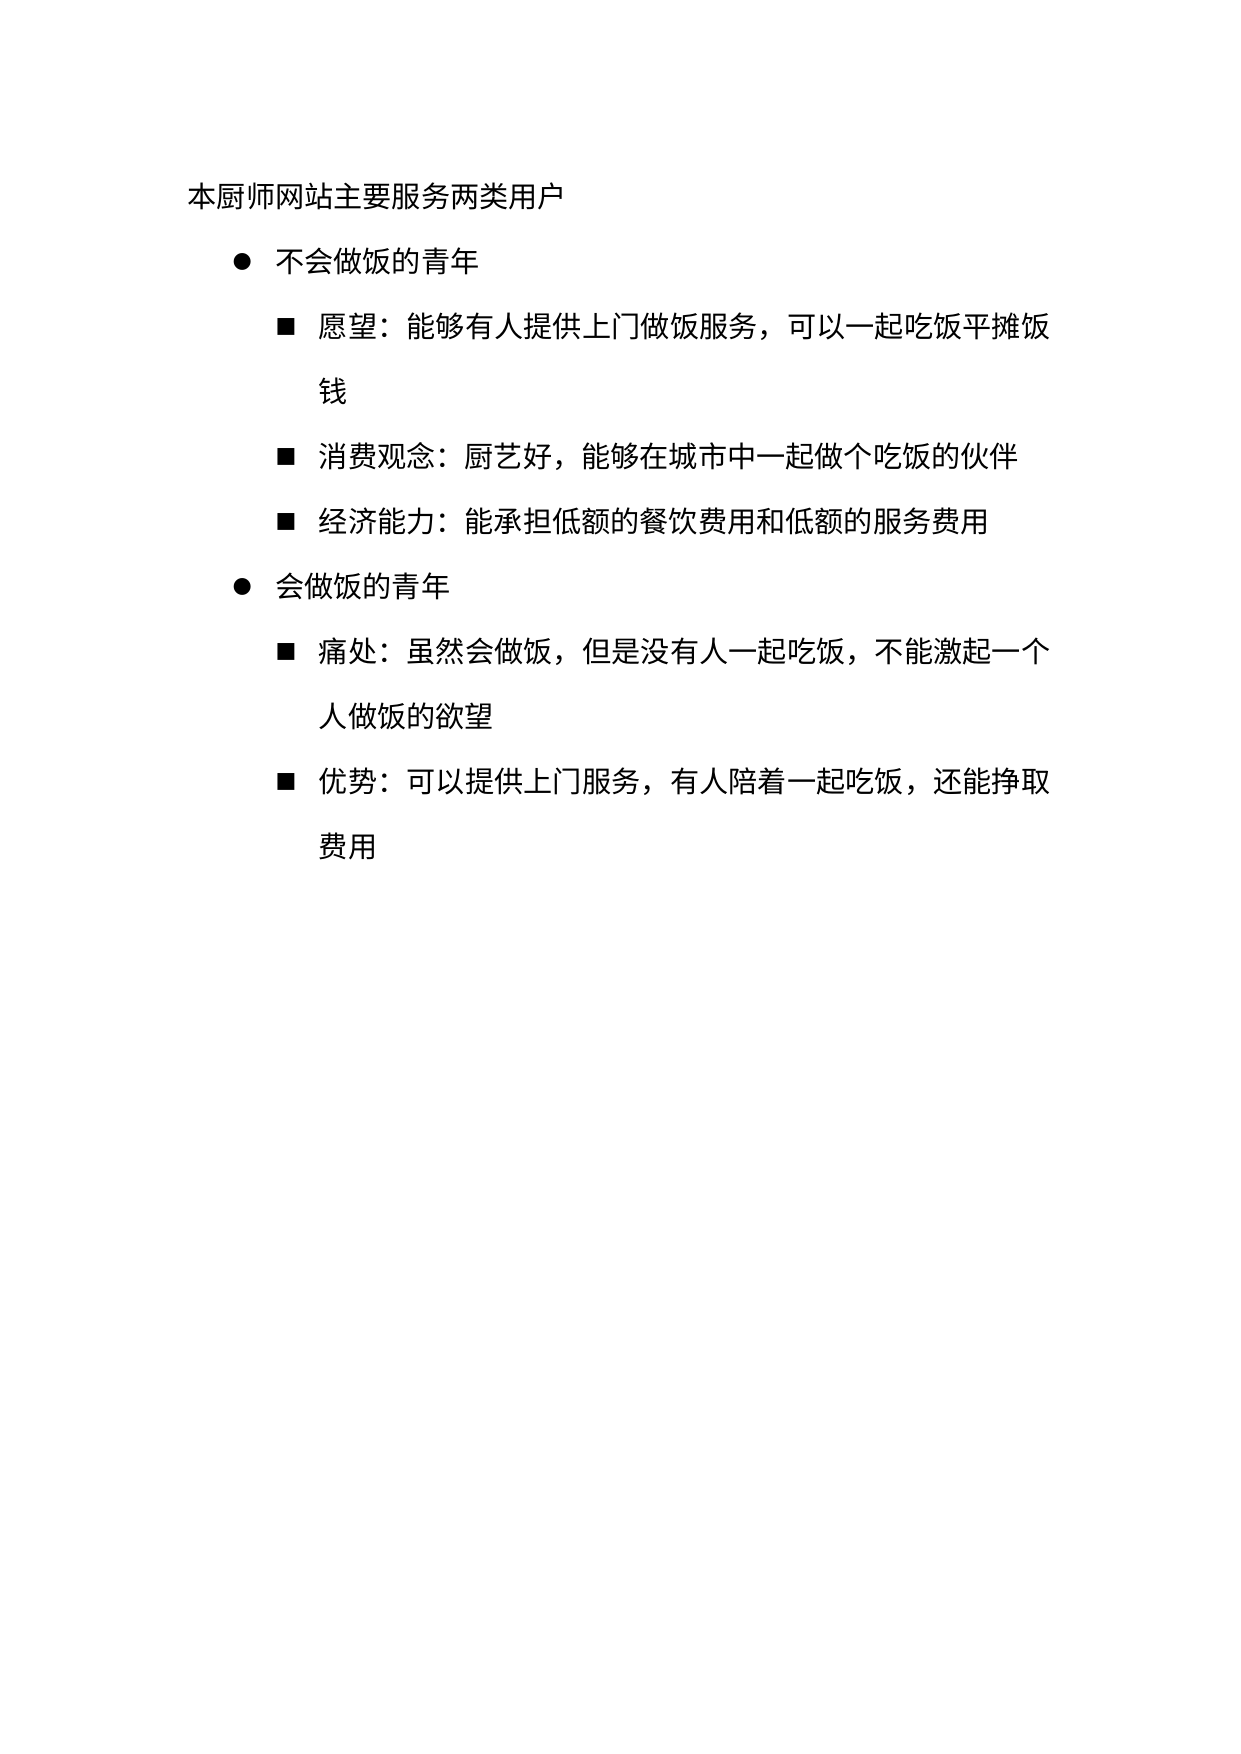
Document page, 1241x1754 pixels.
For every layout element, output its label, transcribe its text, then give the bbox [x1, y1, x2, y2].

list 愿望：能够有人提供上门做饭服务，可以一起吃饭平摊饭钱 [275, 292, 1053, 422]
list 不会做饭的青年 [231, 227, 1053, 292]
text 本厨师网站主要服务两类用户 [187, 162, 1053, 227]
list 痛处：虽然会做饭，但是没有人一起吃饭，不能激起一个人做饭的欲望 [275, 617, 1053, 747]
list 优势：可以提供上门服务，有人陪着一起吃饭，还能挣取费用 [275, 747, 1053, 877]
list 会做饭的青年 [231, 552, 1053, 617]
list 消费观念：厨艺好，能够在城市中一起做个吃饭的伙伴 [275, 422, 1053, 487]
list 经济能力：能承担低额的餐饮费用和低额的服务费用 [275, 487, 1053, 552]
